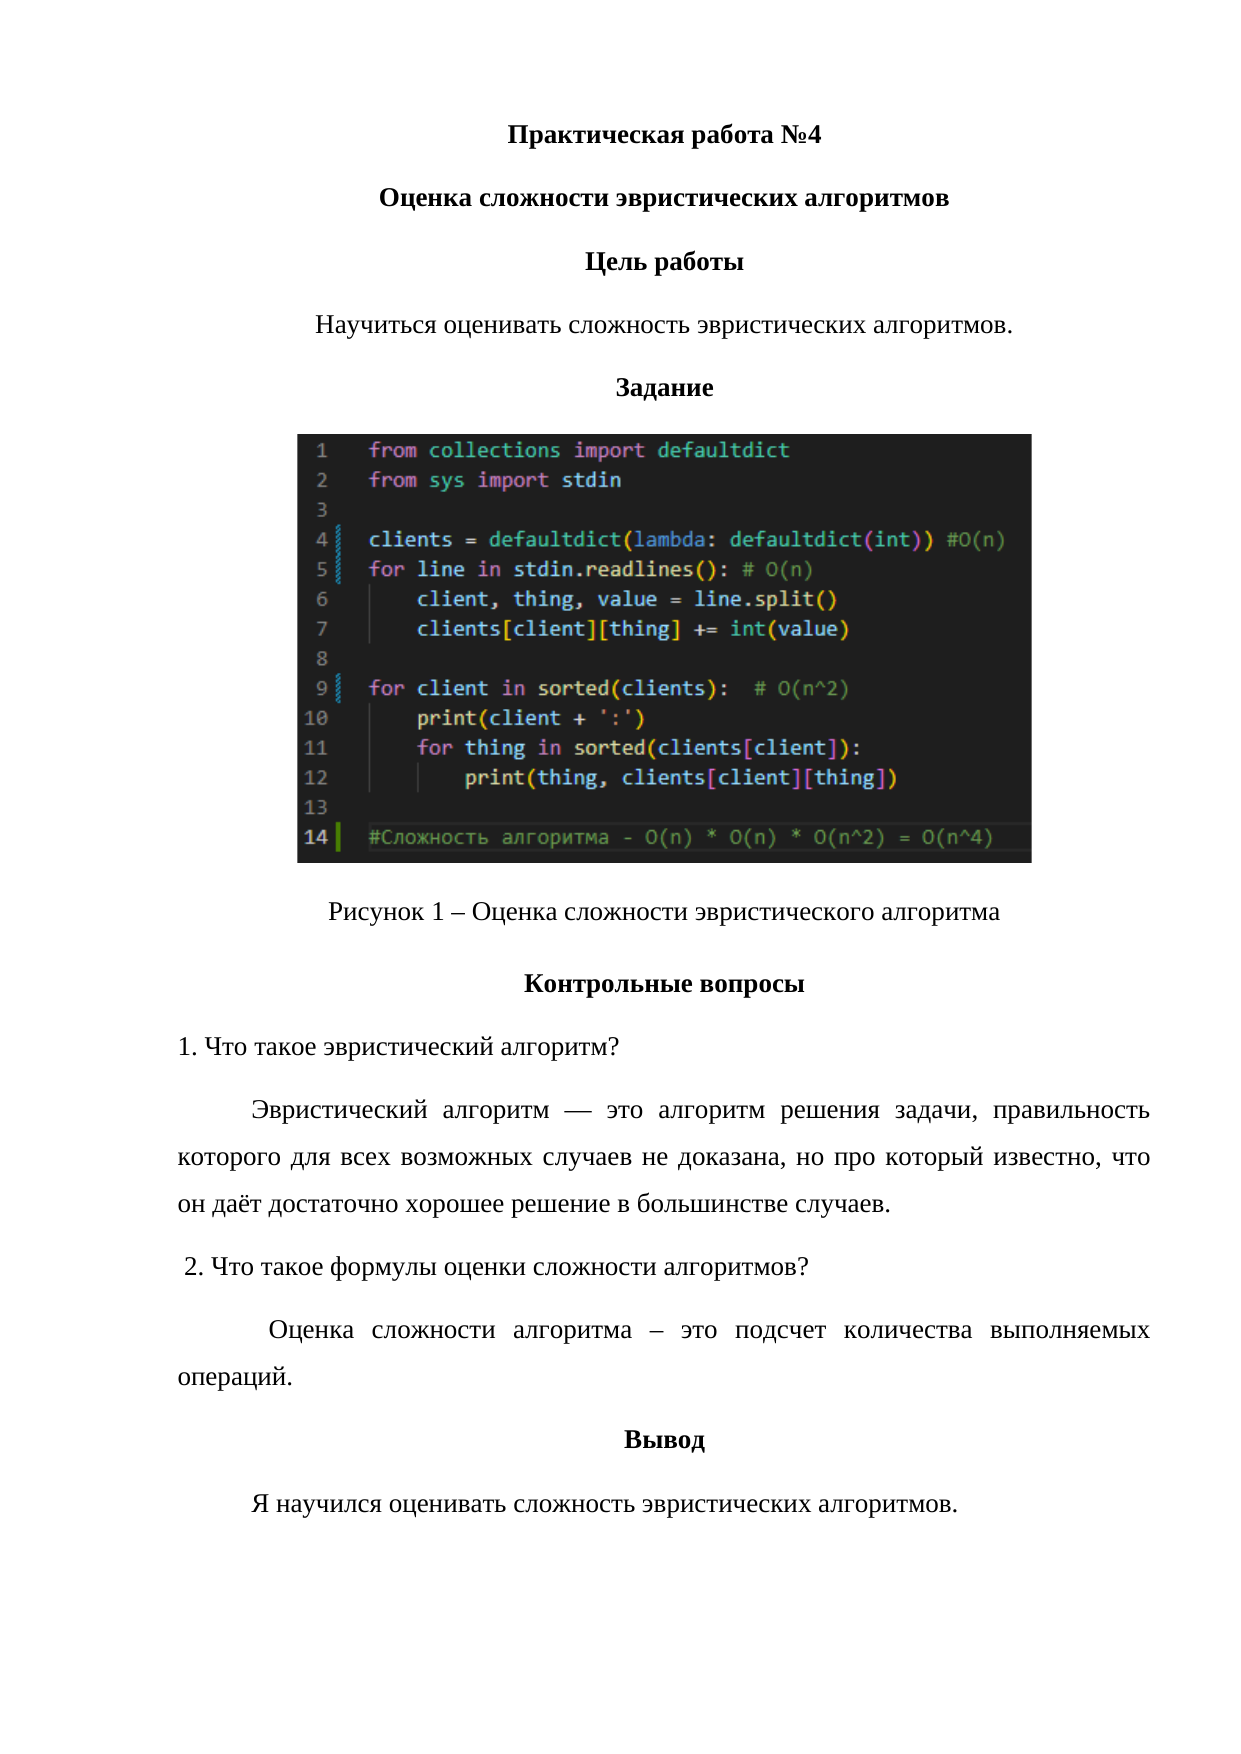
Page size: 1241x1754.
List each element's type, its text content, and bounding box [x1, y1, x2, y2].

text Я научился оценивать сложность эвристических алгоритмов. [177, 1487, 1152, 1518]
text Оценка сложности эвристических алгоритмов [177, 181, 1152, 213]
text Практическая работа №4 [177, 118, 1152, 149]
text 2. Что такое формулы оценки сложности алгоритмов? [177, 1250, 1152, 1281]
text Контрольные вопросы [177, 967, 1152, 998]
text Цель работы [177, 245, 1152, 276]
text Рисунок 1 – Оценка сложности эвристического алгоритма [177, 895, 1152, 926]
text Эвристический алгоритм — это алгоритм решения задачи, правильность которого для всех возможных случаев не доказана, но про который известно, что он даёт достаточно хорошее решение в большинстве случаев. [177, 1093, 1152, 1218]
text Научиться оценивать сложность эвристических алгоритмов. [177, 308, 1152, 339]
text Вывод [177, 1423, 1152, 1455]
text Оценка сложности алгоритма – это подсчет количества выполняемых операций. [177, 1313, 1152, 1391]
text Задание [177, 371, 1152, 403]
text 1. Что такое эвристический алгоритм? [177, 1030, 1152, 1061]
picture [297, 434, 1032, 863]
